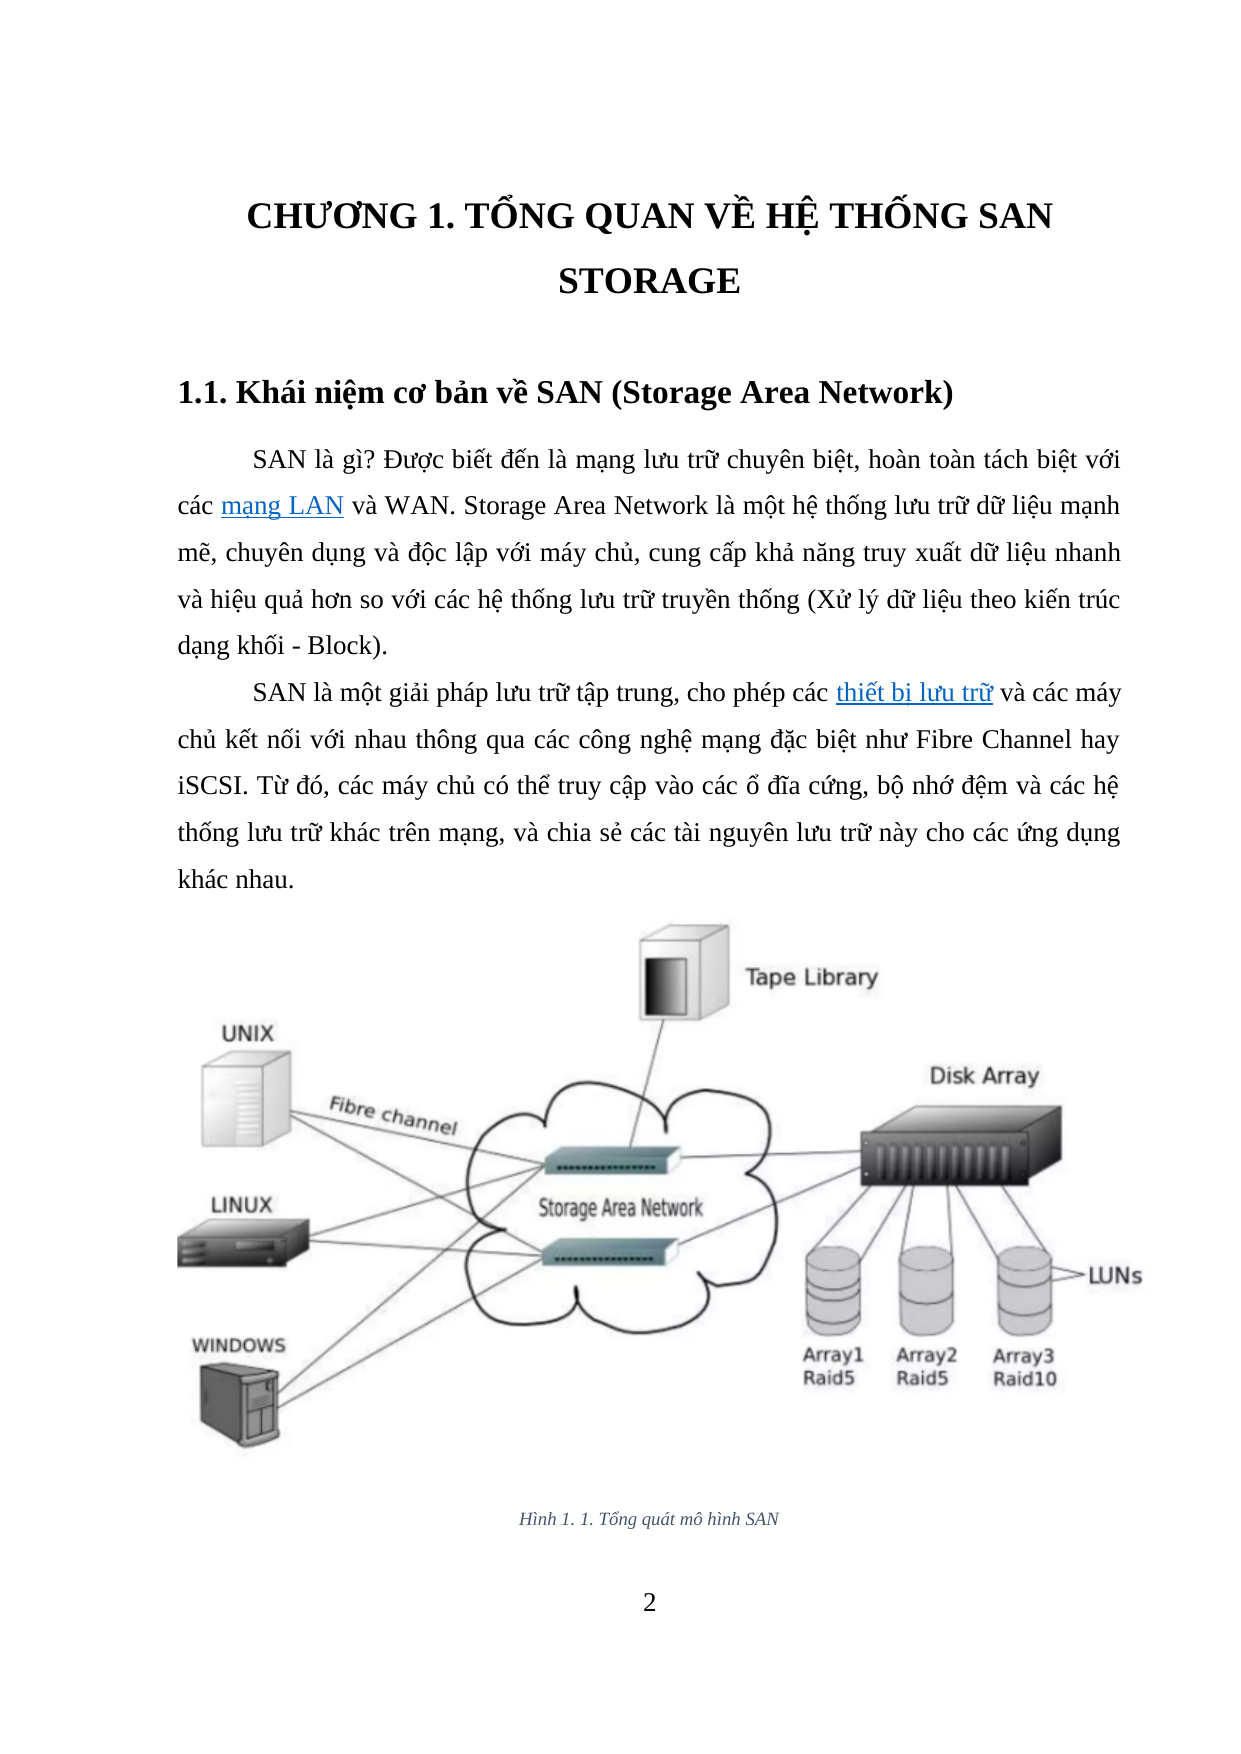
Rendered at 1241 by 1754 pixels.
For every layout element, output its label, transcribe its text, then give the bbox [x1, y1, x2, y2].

subtitle 1.1. Khái niệm cơ bản về SAN (Storage Area Network) [177, 373, 1122, 411]
text Hình 1. 1. Tổng quát mô hình SAN [177, 1507, 1122, 1529]
picture [177, 909, 1157, 1494]
text SAN là gì? Được biết đến là mạng lưu trữ chuyên biệt, hoàn toàn tách biệt với các mạng LAN và WAN. Storage Area Network là một hệ thống lưu trữ dữ liệu mạnh mẽ, chuyên dụng và độc lập với máy chủ, cung cấp khả năng truy xuất dữ liệu nhanh và hiệu quả hơn so với các hệ thống lưu trữ truyền thống (Xử lý dữ liệu theo kiến trúc dạng khối - Block). [177, 443, 1122, 661]
text SAN là một giải pháp lưu trữ tập trung, cho phép các thiết bị lưu trữ và các máy chủ kết nối với nhau thông qua các công nghệ mạng đặc biệt như Fibre Channel hay iSCSI. Từ đó, các máy chủ có thể truy cập vào các ổ đĩa cứng, bộ nhớ đệm và các hệ thống lưu trữ khác trên mạng, và chia sẻ các tài nguyên lưu trữ này cho các ứng dụng khác nhau. [177, 676, 1122, 894]
subtitle Chương 1. Tổng quan về hệ thống SAN Storage [177, 193, 1122, 301]
